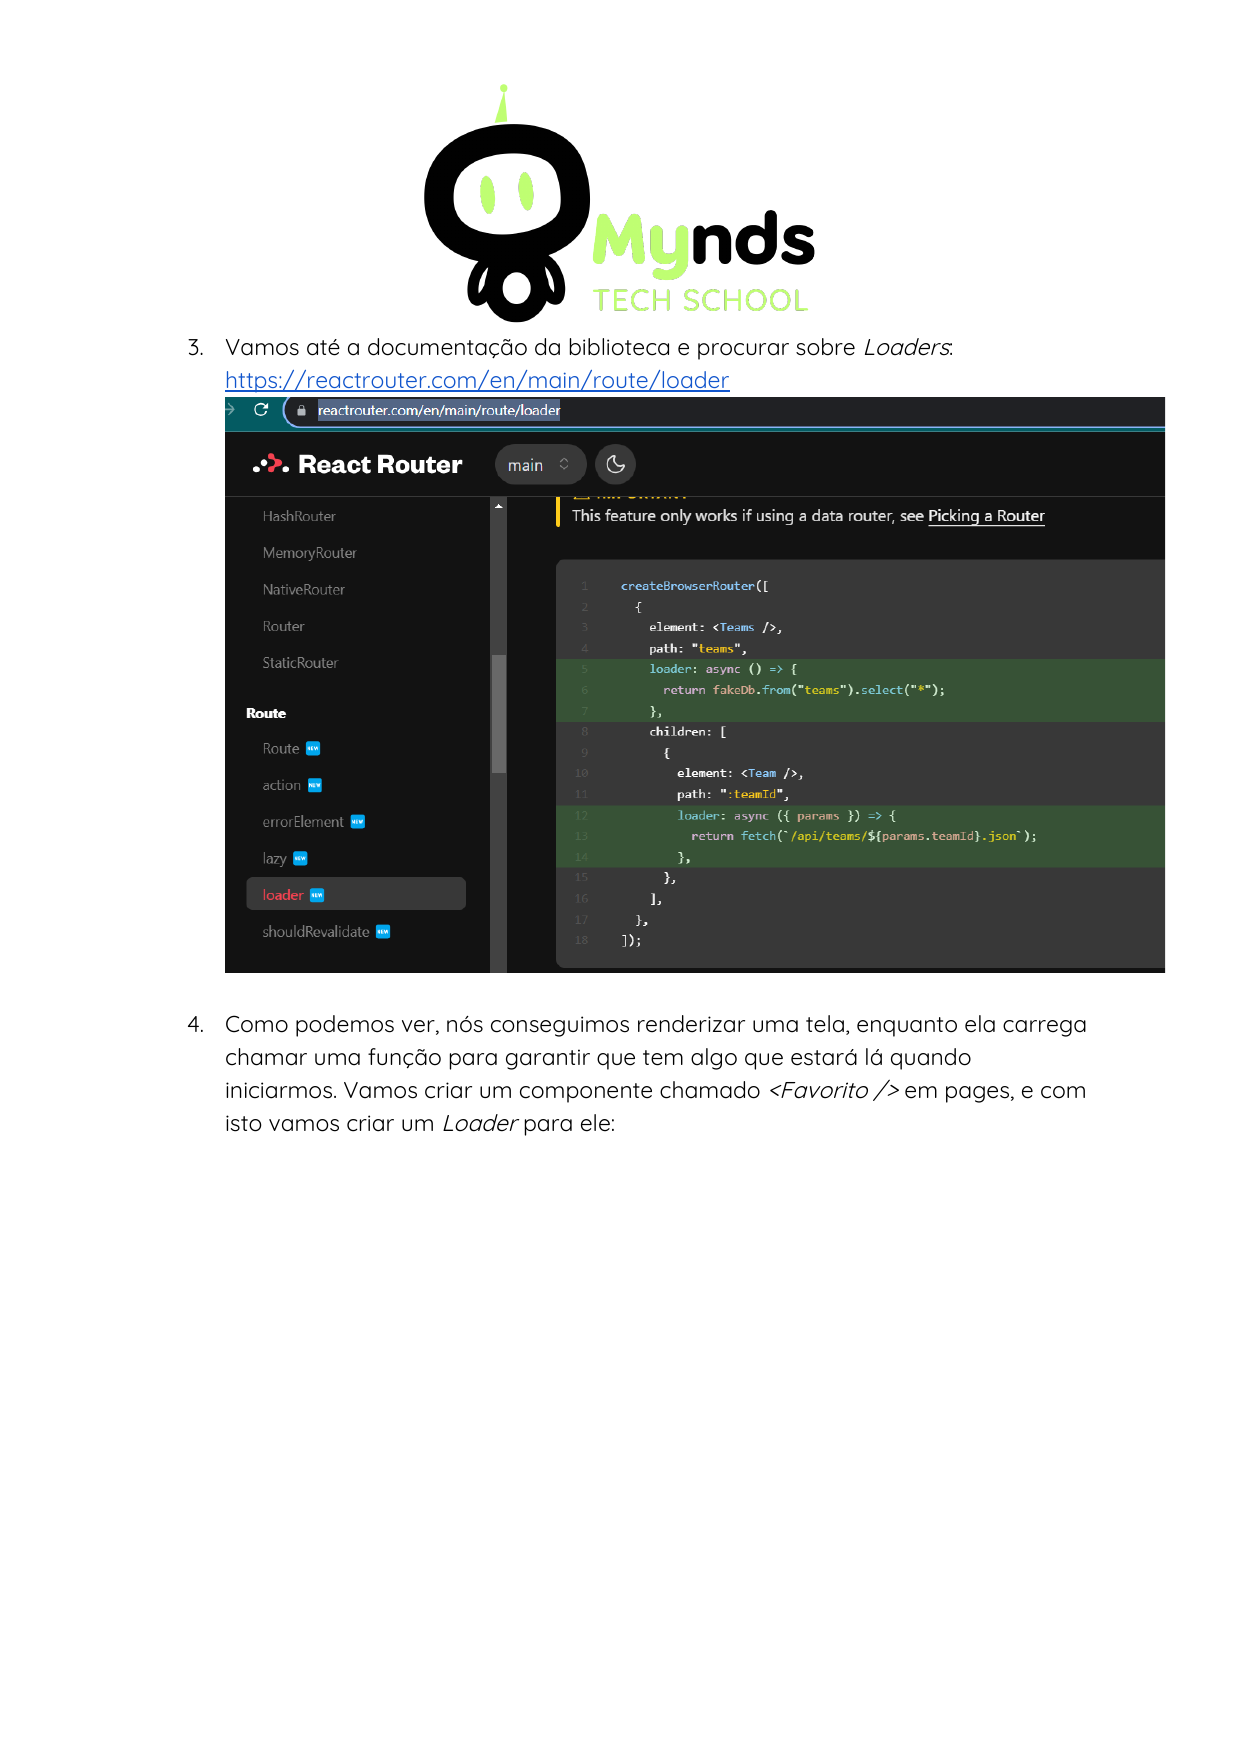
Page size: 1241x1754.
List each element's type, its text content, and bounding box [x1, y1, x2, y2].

list Como podemos ver, nós conseguimos renderizar uma tela, enquanto ela carrega chamar uma função para garantir que tem algo que estará lá quando iniciarmos. Vamos criar um componente chamado <Favorito /> em pages, e com isto vamos criar um Loader para ele: [187, 1009, 1090, 1137]
picture [225, 397, 1166, 973]
picture [415, 75, 825, 329]
